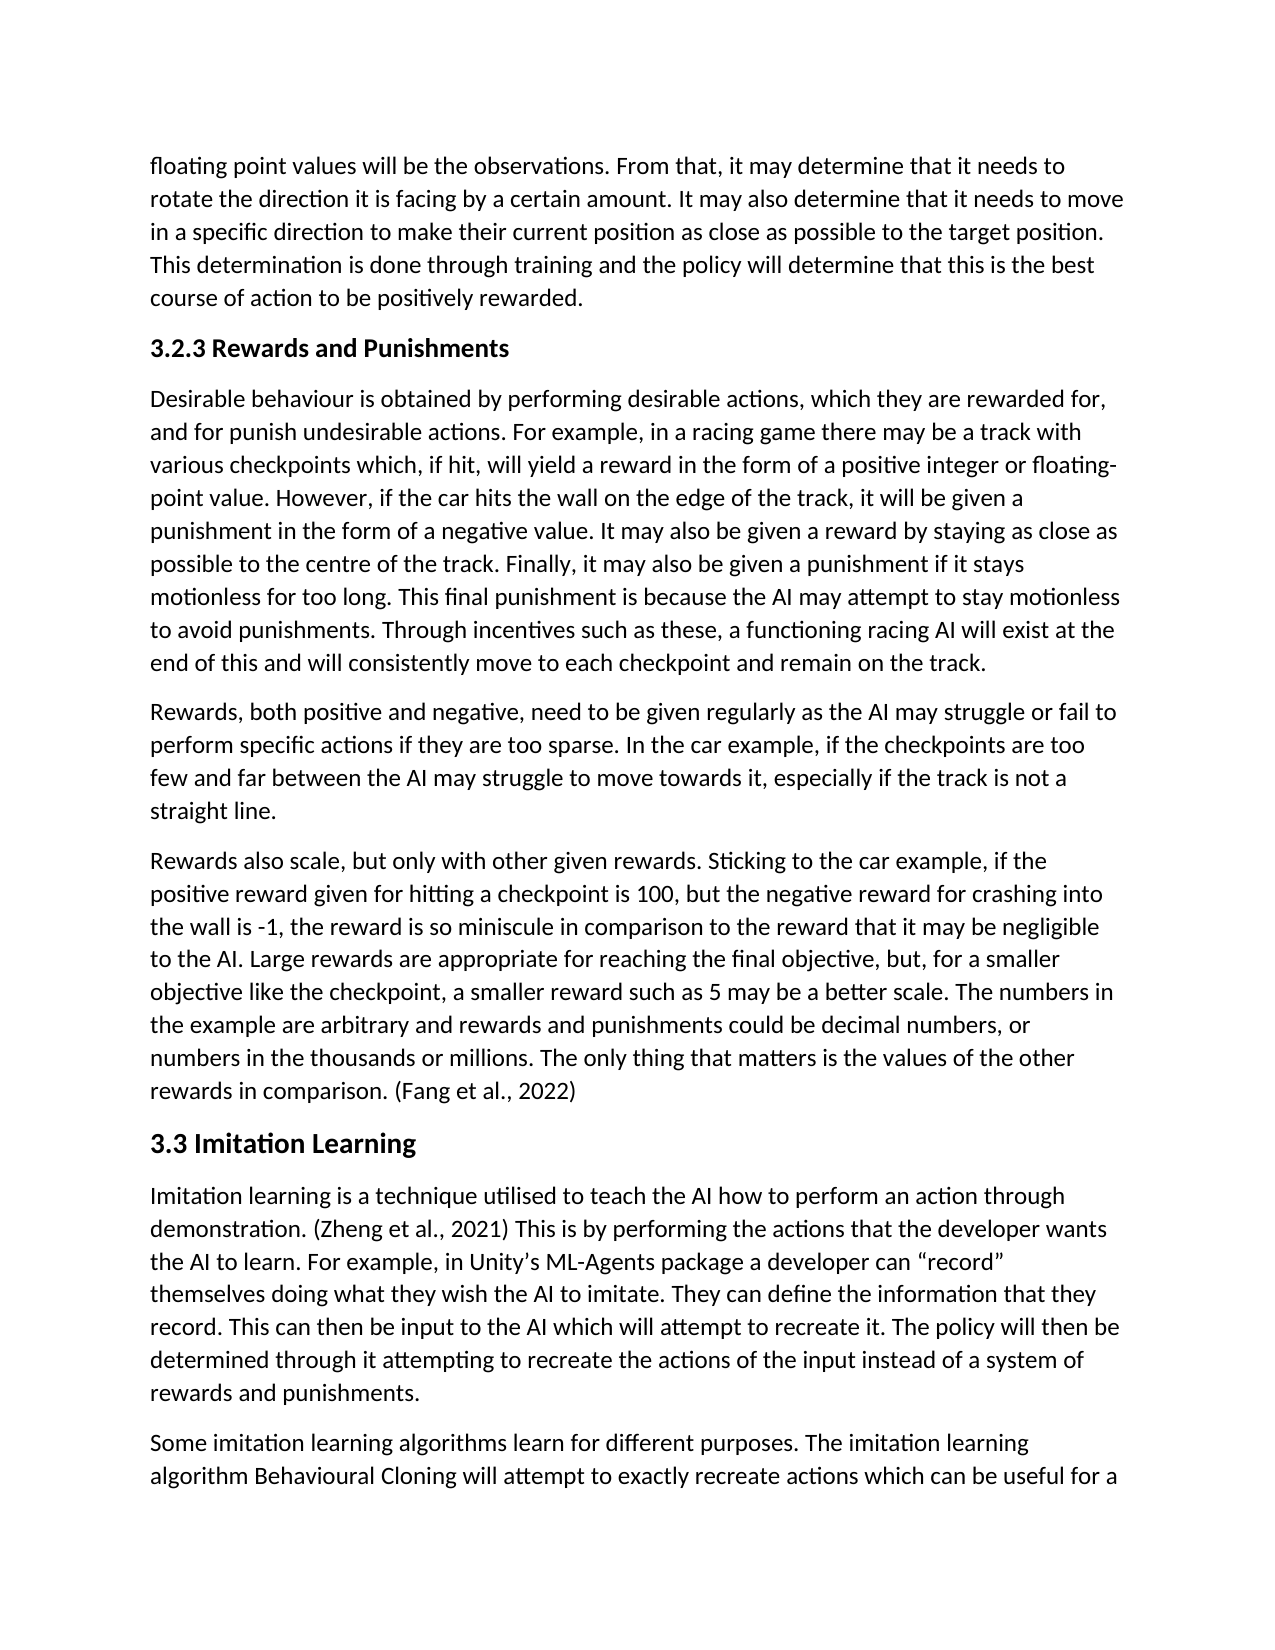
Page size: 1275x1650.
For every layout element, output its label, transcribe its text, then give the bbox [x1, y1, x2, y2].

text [150, 150, 1125, 312]
text Rewards also scale, but only with other given rewards. Sticking to the car example, if the positive reward given for hitting a checkpoint is 100, but the negative reward for crashing into the wall is -1, the reward is so miniscule in comparison to the reward that it may be negligible to the AI. Large rewards are appropriate for reaching the final objective, but, for a smaller objective like the checkpoint, a smaller reward such as 5 may be a better scale. The numbers in the example are arbitrary and rewards and punishments could be decimal numbers, or numbers in the thousands or millions. The only thing that matters is the values of the other rewards in comparison. [150, 845, 1125, 1106]
subtitle 3.3 Imitation Learning [150, 1125, 1125, 1160]
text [150, 1427, 1125, 1490]
subtitle 3.2.3 Rewards and Punishments [150, 331, 1125, 364]
text Desirable behaviour is obtained by performing desirable actions, which they are rewarded for, and for punish undesirable actions. For example, in a racing game there may be a track with various checkpoints which, if hit, will yield a reward in the form of a positive integer or floating-point value. However, if the car hits the wall on the edge of the track, it will be given a punishment in the form of a negative value. It may also be given a reward by staying as close as possible to the centre of the track. Finally, it may also be given a punishment if it stays motionless for too long. This final punishment is because the AI may attempt to stay motionless to avoid punishments. Through incentives such as these, a functioning racing AI will exist at the end of this and will consistently move to each checkpoint and remain on the track. [150, 383, 1125, 677]
text Rewards, both positive and negative, need to be given regularly as the AI may struggle or fail to perform specific actions if they are too sparse. In the car example, if the checkpoints are too few and far between the AI may struggle to move towards it, especially if the track is not a straight line. [150, 696, 1125, 826]
text Imitation learning is a technique utilised to teach the AI how to perform an action through demonstration. This is by performing the actions that the developer wants the AI to learn. For example, in Unity’s ML-Agents package a developer can “record” themselves doing what they wish the AI to imitate. They can define the information that they record. This can then be input to the AI which will attempt to recreate it. The policy will then be determined through it attempting to recreate the actions of the input instead of a system of rewards and punishments. [150, 1180, 1125, 1408]
